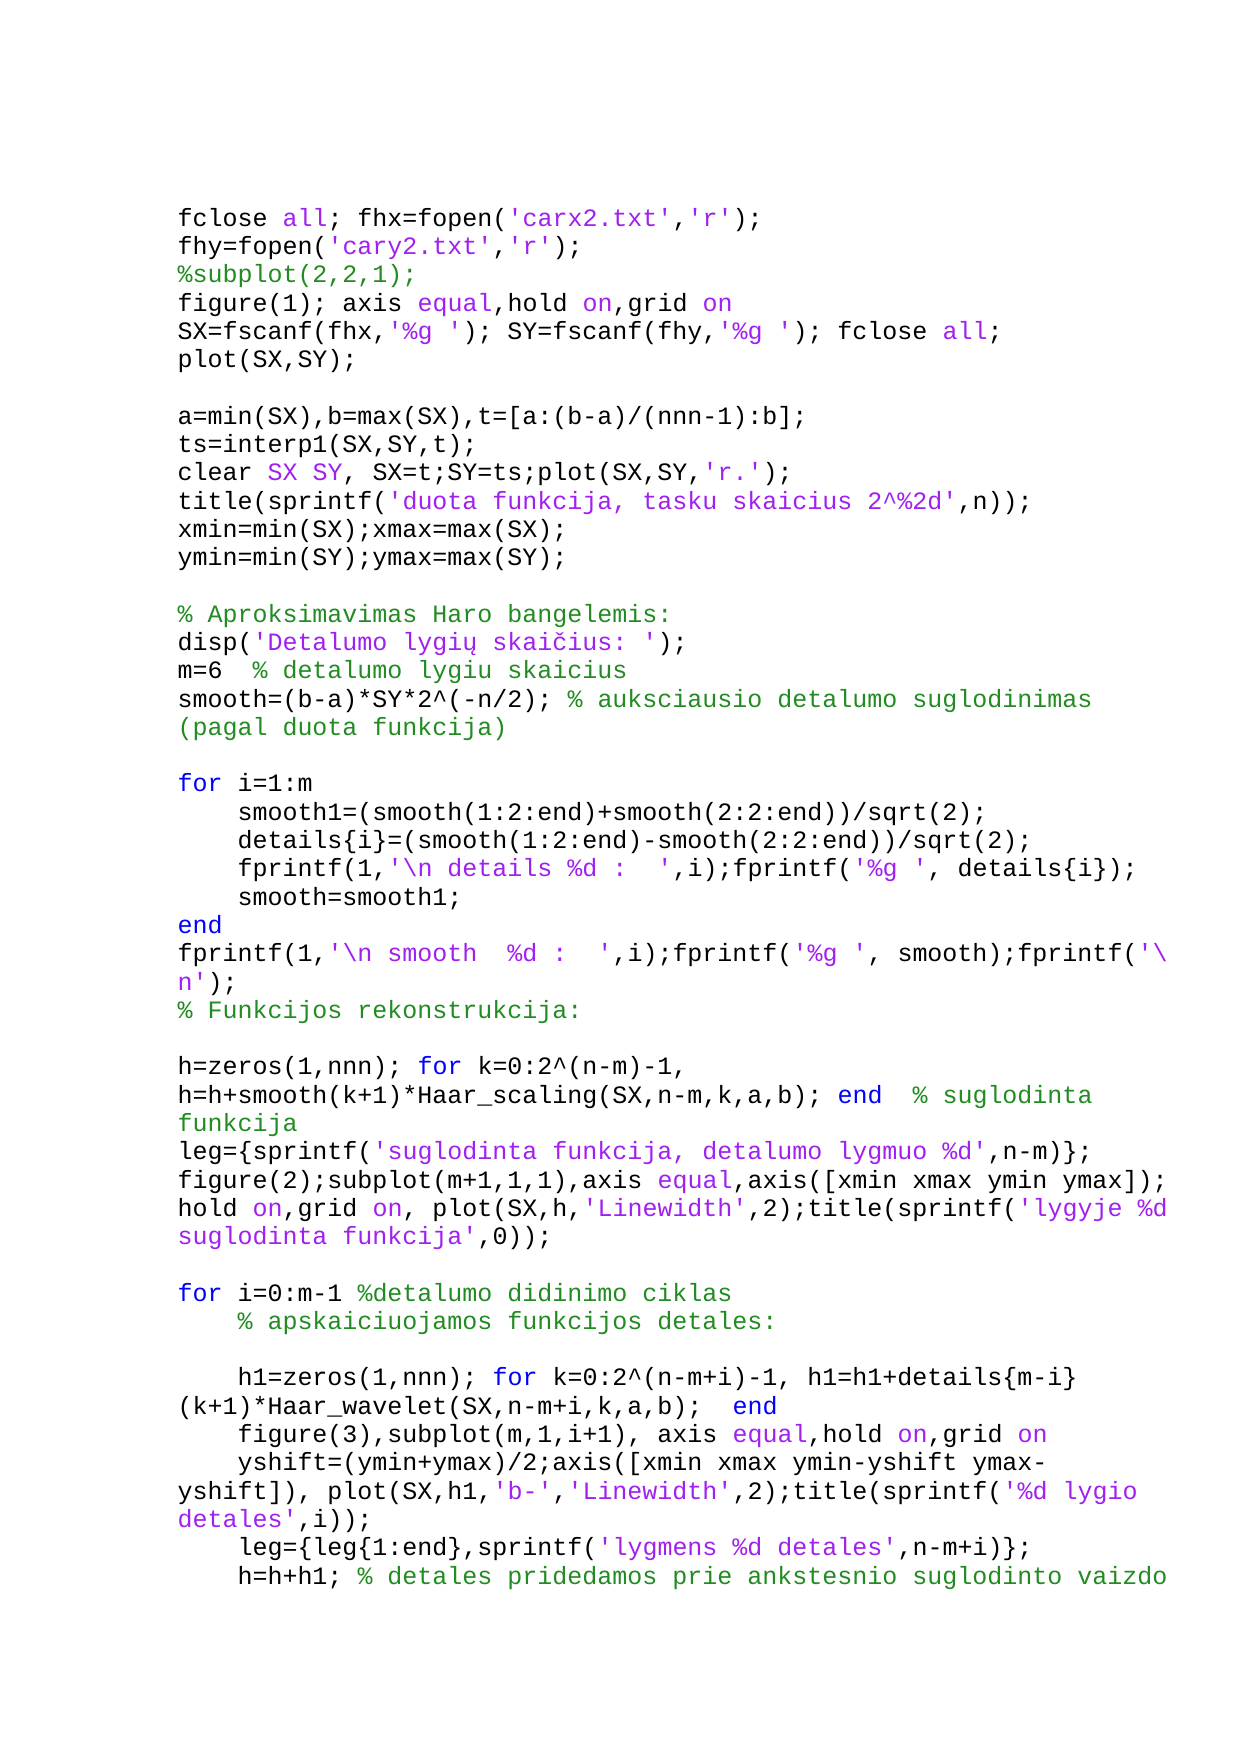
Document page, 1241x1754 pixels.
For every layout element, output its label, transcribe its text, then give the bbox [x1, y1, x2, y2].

text figure(3),subplot(m,1,i+1), axis equal,hold on,grid on [177, 1422, 1181, 1450]
text %subplot(2,2,1); [177, 262, 1181, 290]
text details{i}=(smooth(1:2:end)-smooth(2:2:end))/sqrt(2); [177, 828, 1181, 856]
text h=h+h1; % detales pridedamos prie ankstesnio suglodinto vaizdo [177, 1563, 1181, 1592]
text end [177, 913, 1181, 941]
text % Aproksimavimas Haro bangelemis: [177, 601, 1181, 629]
text figure(2);subplot(m+1,1,1),axis equal,axis([xmin xmax ymin ymax]); hold on,grid on, plot(SX,h,'Linewidth',2);title(sprintf('lygyje %d suglodinta funkcija',0)); [177, 1167, 1181, 1252]
text ymin=min(SY);ymax=max(SY); [177, 545, 1181, 573]
text fprintf(1,'\n smooth %d : ',i);fprintf('%g ', smooth);fprintf('\n'); [177, 941, 1181, 998]
text plot(SX,SY); [177, 347, 1181, 375]
text xmin=min(SX);xmax=max(SX); [177, 517, 1181, 545]
text clear SX SY, SX=t;SY=ts;plot(SX,SY,'r.'); [177, 460, 1181, 488]
text for i=1:m [177, 771, 1181, 799]
text for i=0:m-1 %detalumo didinimo ciklas [177, 1280, 1181, 1309]
text smooth1=(smooth(1:2:end)+smooth(2:2:end))/sqrt(2); [177, 799, 1181, 828]
text ts=interp1(SX,SY,t); [177, 432, 1181, 460]
text SX=fscanf(fhx,'%g '); SY=fscanf(fhy,'%g '); fclose all; [177, 318, 1181, 347]
text smooth=(b-a)*SY*2^(-n/2); % auksciausio detalumo suglodinimas (pagal duota funkcija) [177, 686, 1181, 743]
text leg={leg{1:end},sprintf('lygmens %d detales',n-m+i)}; [177, 1535, 1181, 1563]
text figure(1); axis equal,hold on,grid on [177, 290, 1181, 318]
text fprintf(1,'\n details %d : ',i);fprintf('%g ', details{i}); [177, 856, 1181, 884]
text % Funkcijos rekonstrukcija: [177, 998, 1181, 1026]
text m=6 % detalumo lygiu skaicius [177, 658, 1181, 686]
text disp('Detalumo lygių skaičius: '); [177, 629, 1181, 658]
text h1=zeros(1,nnn); for k=0:2^(n-m+i)-1, h1=h1+details{m-i}(k+1)*Haar_wavelet(SX,n-m+i,k,a,b); end [177, 1365, 1181, 1422]
text smooth=smooth1; [177, 884, 1181, 913]
text title(sprintf('duota funkcija, tasku skaicius 2^%2d',n)); [177, 488, 1181, 517]
text a=min(SX),b=max(SX),t=[a:(b-a)/(nnn-1):b]; [177, 403, 1181, 432]
text yshift=(ymin+ymax)/2;axis([xmin xmax ymin-yshift ymax-yshift]), plot(SX,h1,'b-','Linewidth',2);title(sprintf('%d lygio detales',i)); [177, 1450, 1181, 1535]
text h=zeros(1,nnn); for k=0:2^(n-m)-1, h=h+smooth(k+1)*Haar_scaling(SX,n-m,k,a,b); end % suglodinta funkcija [177, 1054, 1181, 1139]
text % apskaiciuojamos funkcijos detales: [177, 1309, 1181, 1337]
text leg={sprintf('suglodinta funkcija, detalumo lygmuo %d',n-m)}; [177, 1139, 1181, 1167]
text fclose all; fhx=fopen('carx2.txt','r'); fhy=fopen('cary2.txt','r'); [177, 205, 1181, 262]
